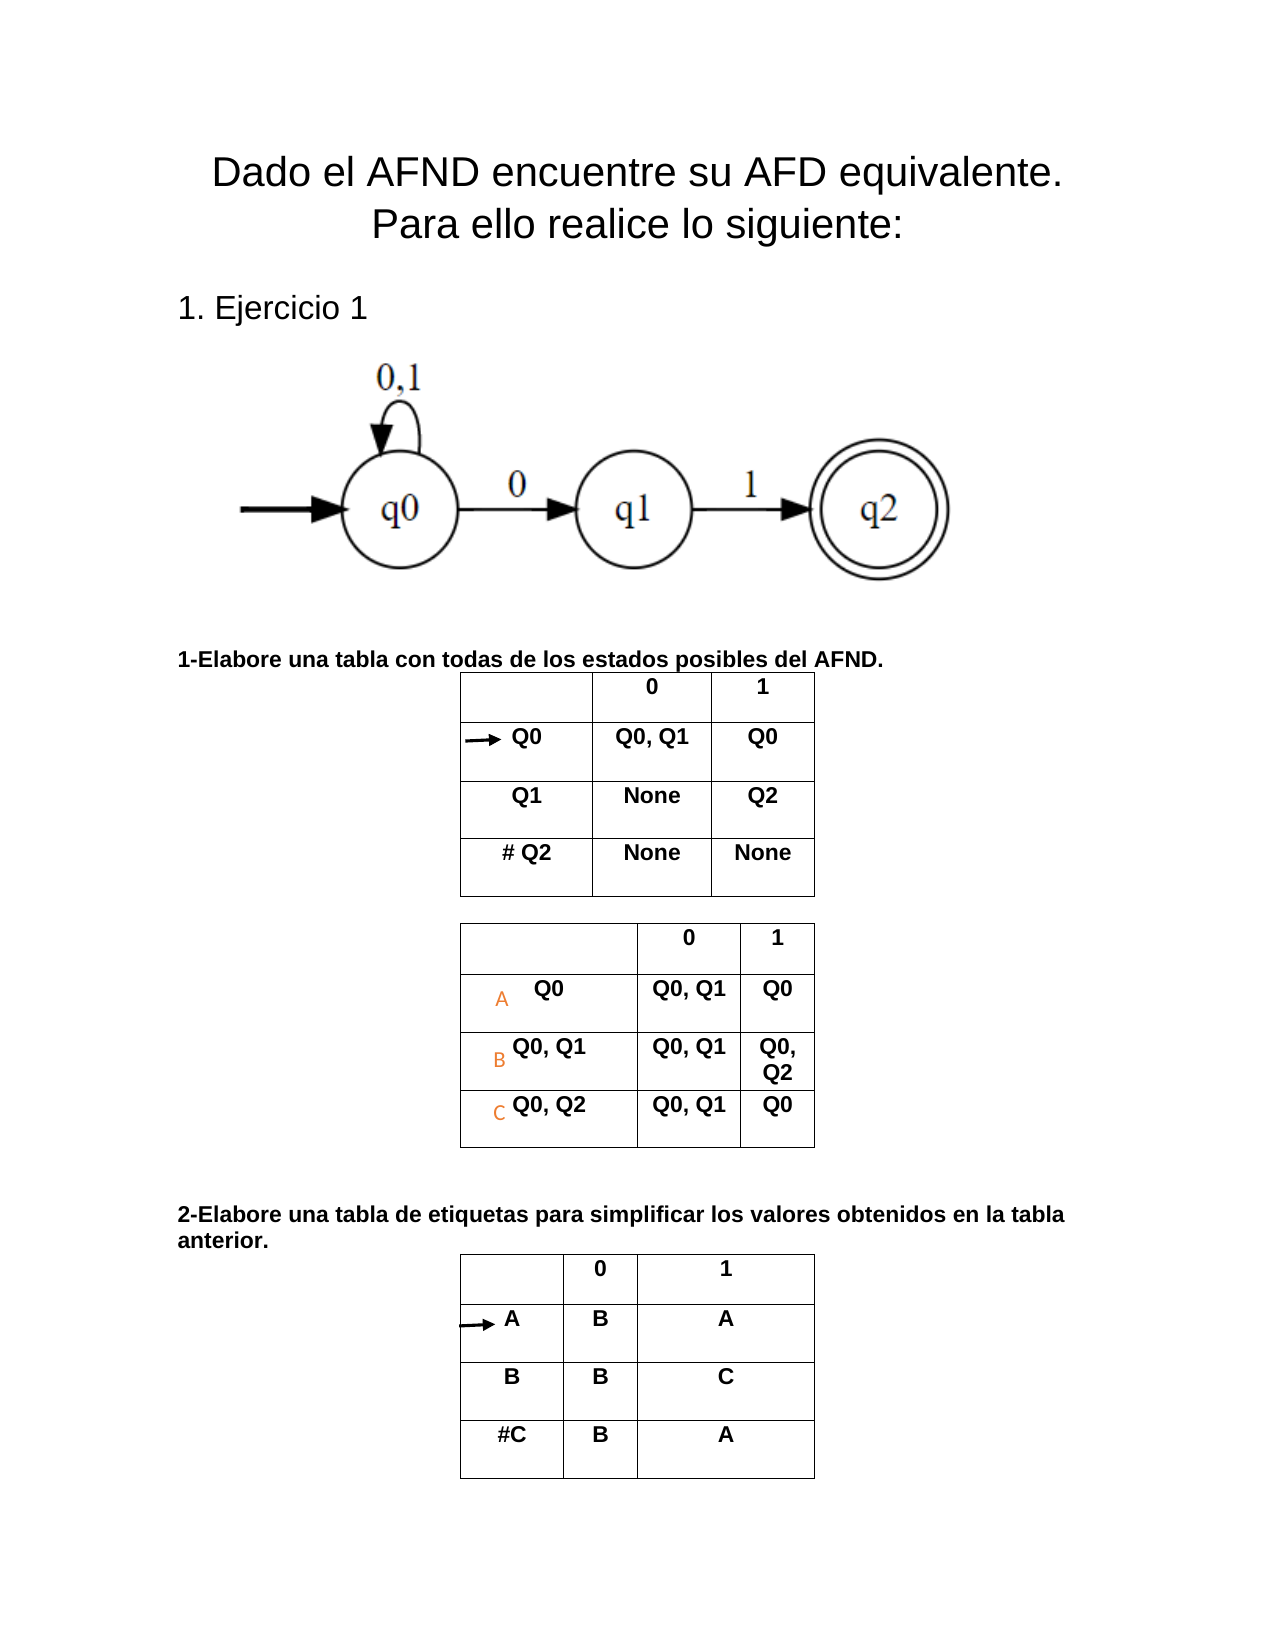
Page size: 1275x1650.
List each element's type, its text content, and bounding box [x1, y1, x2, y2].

table_cell Q0, Q1 [638, 975, 740, 1032]
table_header 0 [564, 1255, 637, 1304]
table_cell Q0 [712, 723, 814, 781]
table_cell B [461, 1363, 563, 1420]
table_cell Q0 [461, 975, 637, 1032]
table_cell Q0 [741, 975, 814, 1032]
table_cell B [564, 1421, 637, 1478]
table_header 1 [712, 673, 814, 722]
text Dado el AFND encuentre su AFD equivalente. Para ello realice lo siguiente: [177, 148, 1098, 247]
table_cell Q0 [461, 723, 592, 781]
table_cell Q0 [741, 1091, 814, 1147]
table_cell C [638, 1363, 814, 1420]
table_header [461, 924, 637, 973]
table_header 1 [638, 1255, 814, 1304]
table_header [461, 1255, 563, 1304]
table_header [461, 673, 592, 722]
table_cell Q0, Q1 [593, 723, 711, 781]
table_cell None [593, 782, 711, 838]
table_header 1 [741, 924, 814, 973]
table_cell A [638, 1421, 814, 1478]
table_cell Q0, Q1 [638, 1033, 740, 1089]
table_cell A [638, 1305, 814, 1362]
table_cell None [593, 839, 711, 896]
table_cell A [461, 1305, 563, 1362]
table_cell B [564, 1363, 637, 1420]
text 2-Elabore una tabla de etiquetas para simplificar los valores obtenidos en la tabla anterior. [177, 1201, 1098, 1254]
table_cell # Q2 [461, 839, 592, 896]
table_cell Q0, Q2 [461, 1091, 637, 1147]
table_cell Q0, Q2 [741, 1033, 814, 1089]
table_cell Q0, Q1 [461, 1033, 637, 1089]
text 1-Elabore una tabla con todas de los estados posibles del AFND. [177, 646, 1098, 672]
table_cell Q2 [712, 782, 814, 838]
table_header 0 [638, 924, 740, 973]
picture [177, 326, 987, 634]
table_cell B [564, 1305, 637, 1362]
table_cell None [712, 839, 814, 896]
table_cell Q0, Q1 [638, 1091, 740, 1147]
table_cell #C [461, 1421, 563, 1478]
table_cell Q1 [461, 782, 592, 838]
table_header 0 [593, 673, 711, 722]
